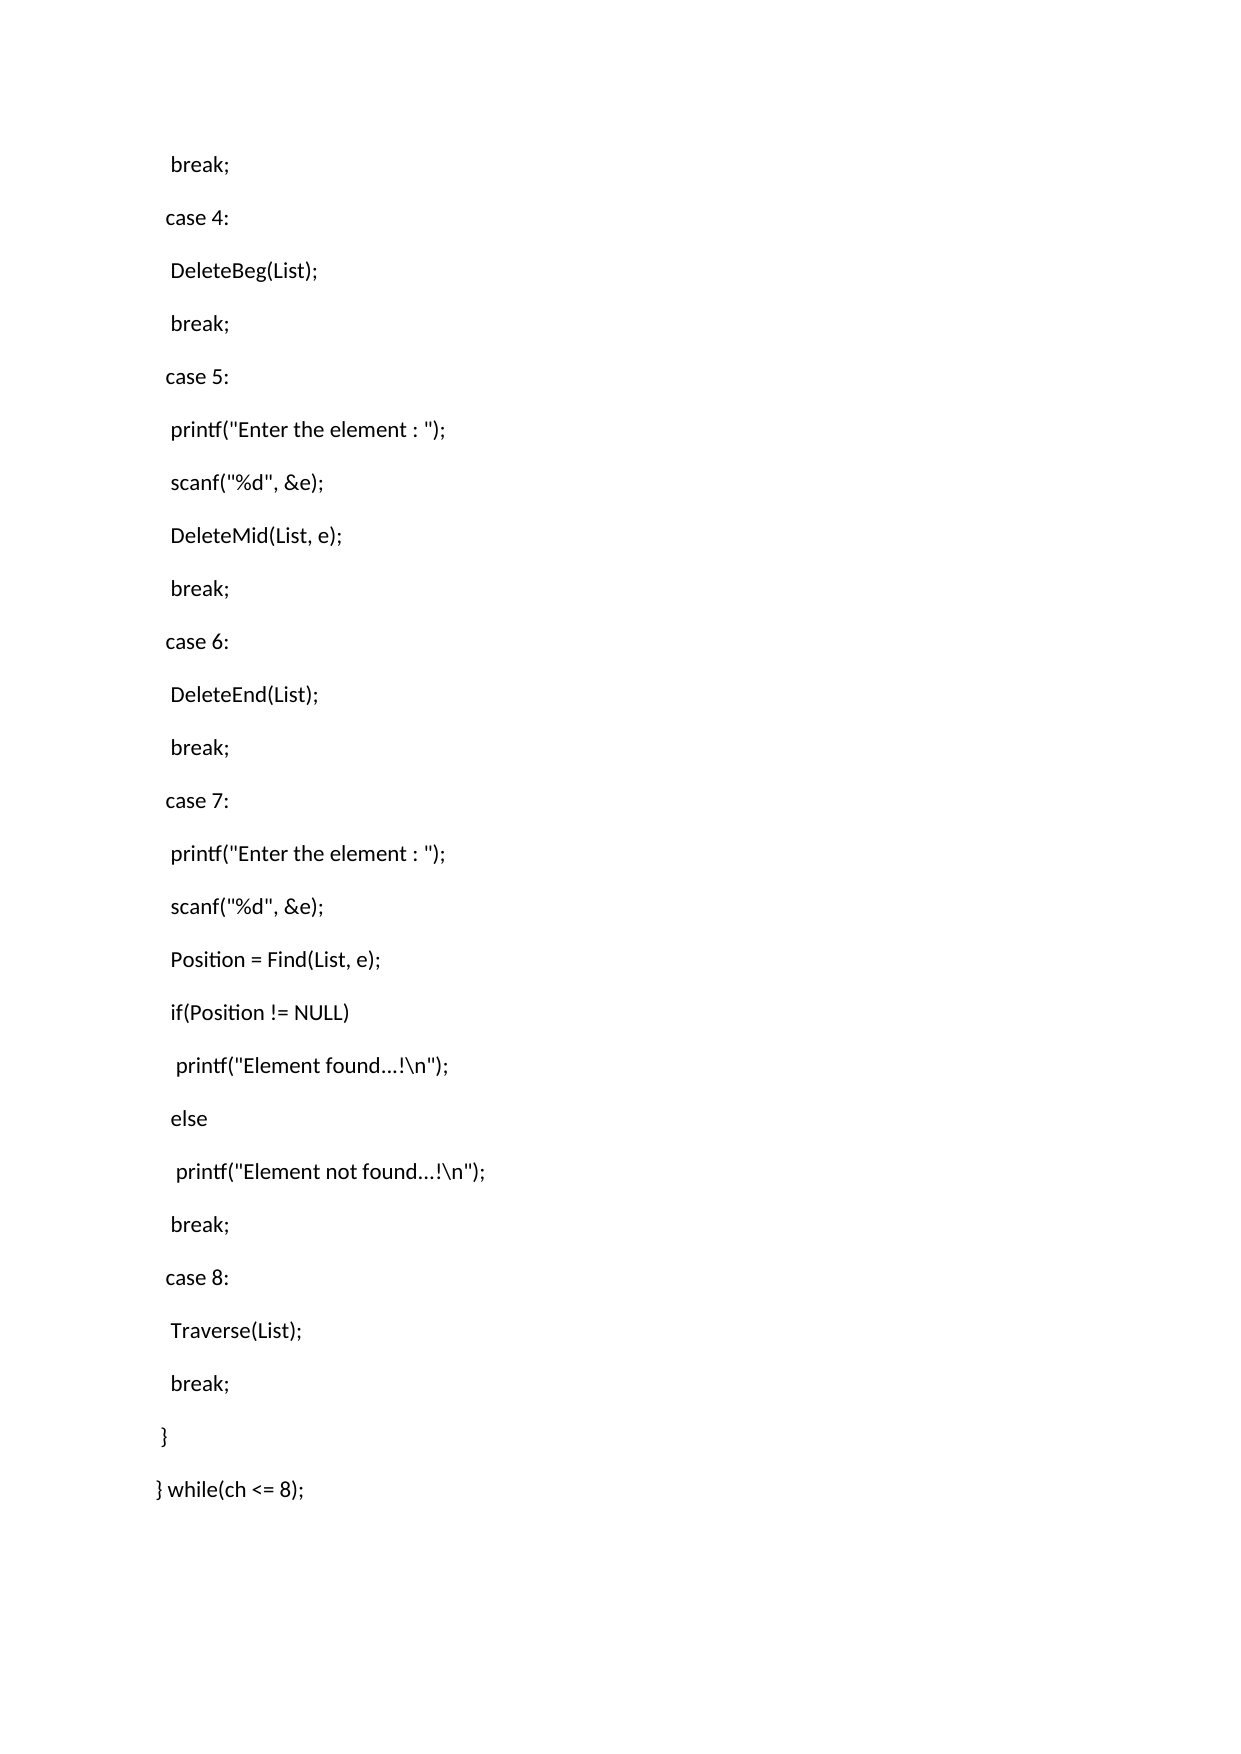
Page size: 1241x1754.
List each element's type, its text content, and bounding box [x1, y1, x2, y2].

text } while(ch <= 8); [150, 1476, 1090, 1503]
text DeleteMid(List, e); [150, 521, 1090, 549]
text break; [150, 150, 1090, 178]
text DeleteBeg(List); [150, 256, 1090, 284]
text printf("Element found...!\n"); [150, 1051, 1090, 1079]
text if(Position != NULL) [150, 998, 1090, 1026]
text } [150, 1422, 1090, 1451]
text printf("Enter the element : "); [150, 415, 1090, 443]
text case 8: [150, 1263, 1090, 1291]
text case 4: [150, 203, 1090, 231]
text case 6: [150, 627, 1090, 655]
text DeleteEnd(List); [150, 680, 1090, 708]
text scanf("%d", &e); [150, 892, 1090, 920]
text break; [150, 733, 1090, 761]
text scanf("%d", &e); [150, 468, 1090, 496]
text break; [150, 574, 1090, 602]
text else [150, 1104, 1090, 1132]
text break; [150, 1369, 1090, 1397]
text break; [150, 309, 1090, 337]
text case 5: [150, 362, 1090, 390]
text Position = Find(List, e); [150, 945, 1090, 973]
text printf("Element not found...!\n"); [150, 1157, 1090, 1185]
text case 7: [150, 786, 1090, 814]
text Traverse(List); [150, 1316, 1090, 1344]
text break; [150, 1210, 1090, 1238]
text printf("Enter the element : "); [150, 839, 1090, 867]
